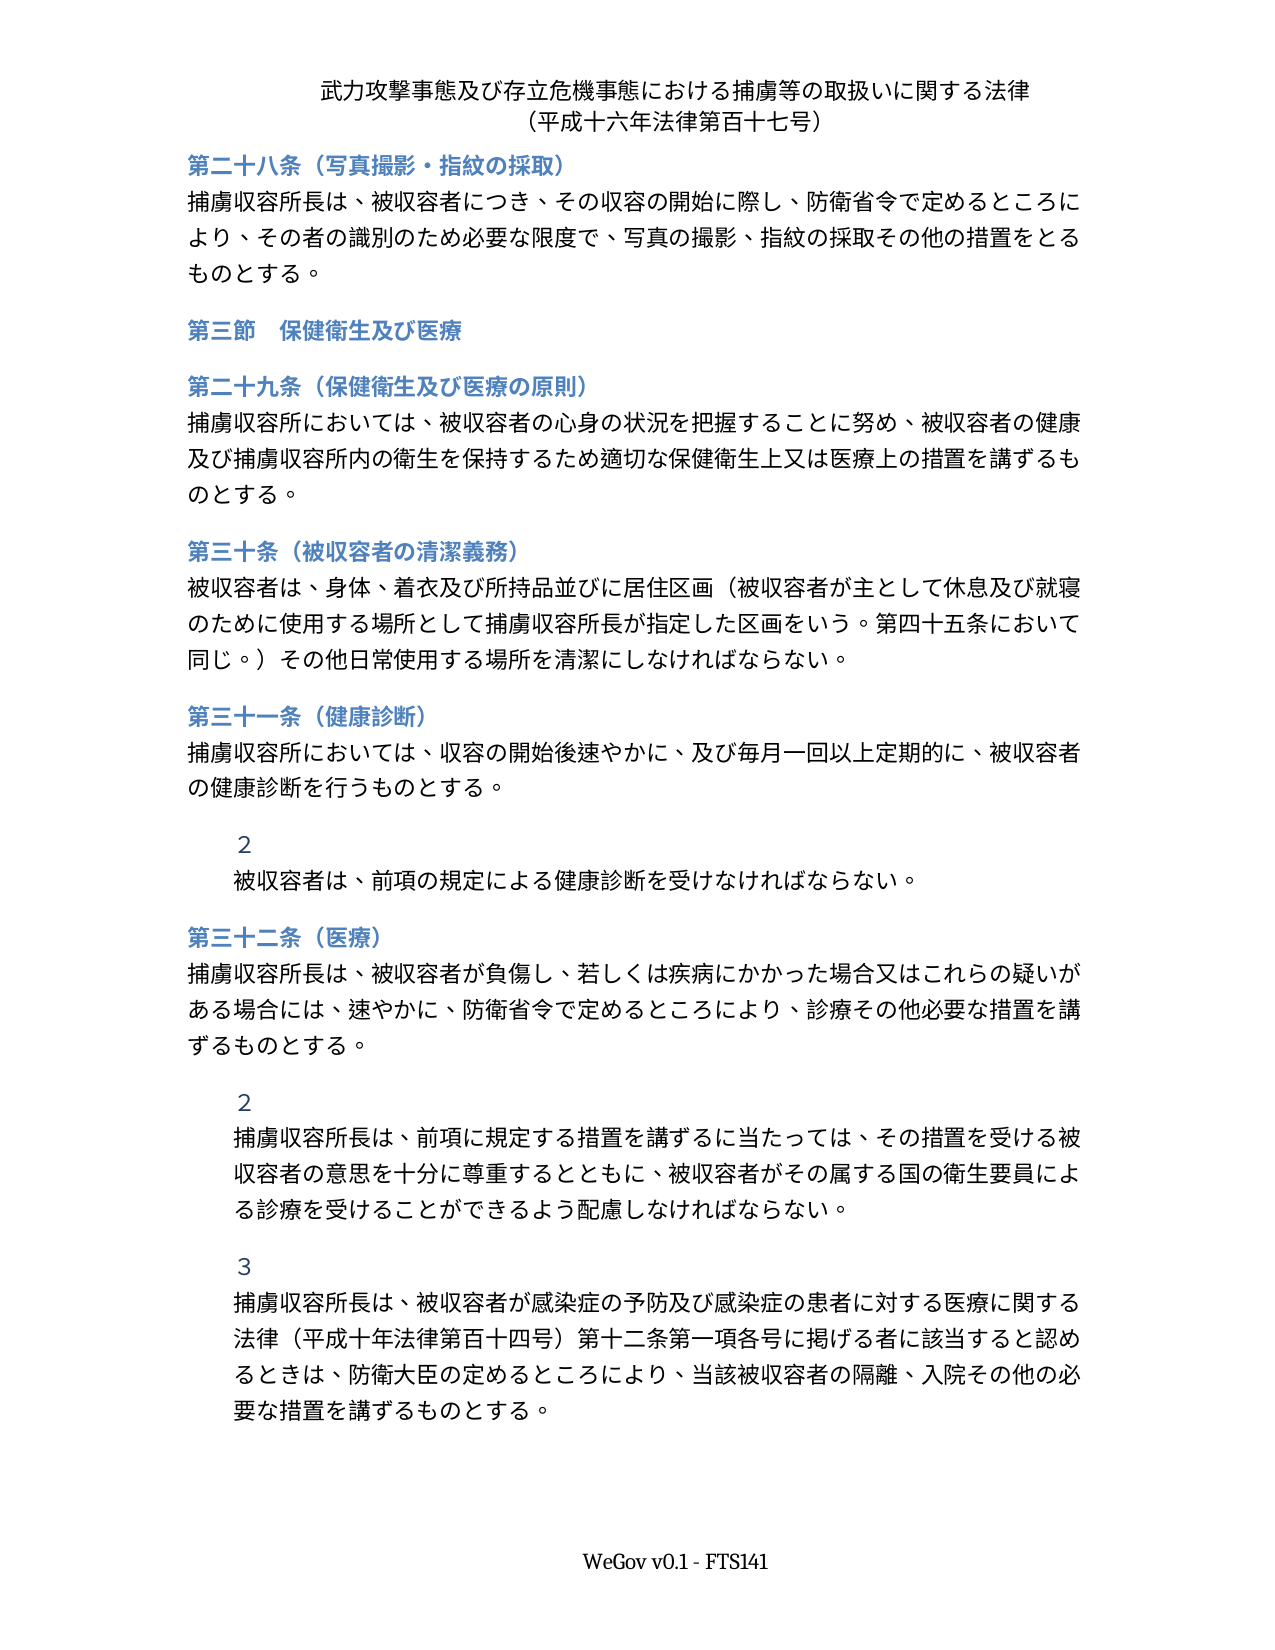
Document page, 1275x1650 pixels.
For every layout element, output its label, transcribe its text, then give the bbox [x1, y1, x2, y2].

text 捕虜収容所においては、収容の開始後速やかに、及び毎月一回以上定期的に、被収容者の健康診断を行うものとする。 [187, 736, 1087, 804]
text 被収容者は、身体、着衣及び所持品並びに居住区画（被収容者が主として休息及び就寝のために使用する場所として捕虜収容所長が指定した区画をいう。第四十五条において同じ。）その他日常使用する場所を清潔にしなければならない。 [187, 572, 1087, 675]
subtitle 第二十九条（保健衛生及び医療の原則） [187, 371, 1087, 403]
subtitle ２ [233, 1086, 1087, 1118]
subtitle 第三十一条（健康診断） [187, 701, 1087, 732]
text 捕虜収容所においては、被収容者の心身の状況を把握することに努め、被収容者の健康及び捕虜収容所内の衛生を保持するため適切な保健衛生上又は医療上の措置を講ずるものとする。 [187, 407, 1087, 510]
subtitle 第三節 保健衛生及び医療 [187, 314, 1087, 346]
subtitle 第三十二条（医療） [187, 922, 1087, 953]
text 被収容者は、前項の規定による健康診断を受けなければならない。 [233, 865, 1087, 896]
subtitle 第三十条（被収容者の清潔義務） [187, 536, 1087, 567]
subtitle 第二十八条（写真撮影・指紋の採取） [187, 150, 1087, 181]
text 捕虜収容所長は、被収容者が感染症の予防及び感染症の患者に対する医療に関する法律（平成十年法律第百十四号）第十二条第一項各号に掲げる者に該当すると認めるときは、防衛大臣の定めるところにより、当該被収容者の隔離、入院その他の必要な措置を講ずるものとする。 [233, 1287, 1087, 1426]
subtitle ２ [233, 829, 1087, 860]
text 捕虜収容所長は、被収容者が負傷し、若しくは疾病にかかった場合又はこれらの疑いがある場合には、速やかに、防衛省令で定めるところにより、診療その他必要な措置を講ずるものとする。 [187, 958, 1087, 1061]
subtitle ３ [233, 1251, 1087, 1282]
text 捕虜収容所長は、前項に規定する措置を講ずるに当たっては、その措置を受ける被収容者の意思を十分に尊重するとともに、被収容者がその属する国の衛生要員による診療を受けることができるよう配慮しなければならない。 [233, 1122, 1087, 1226]
text 捕虜収容所長は、被収容者につき、その収容の開始に際し、防衛省令で定めるところにより、その者の識別のため必要な限度で、写真の撮影、指紋の採取その他の措置をとるものとする。 [187, 186, 1087, 289]
